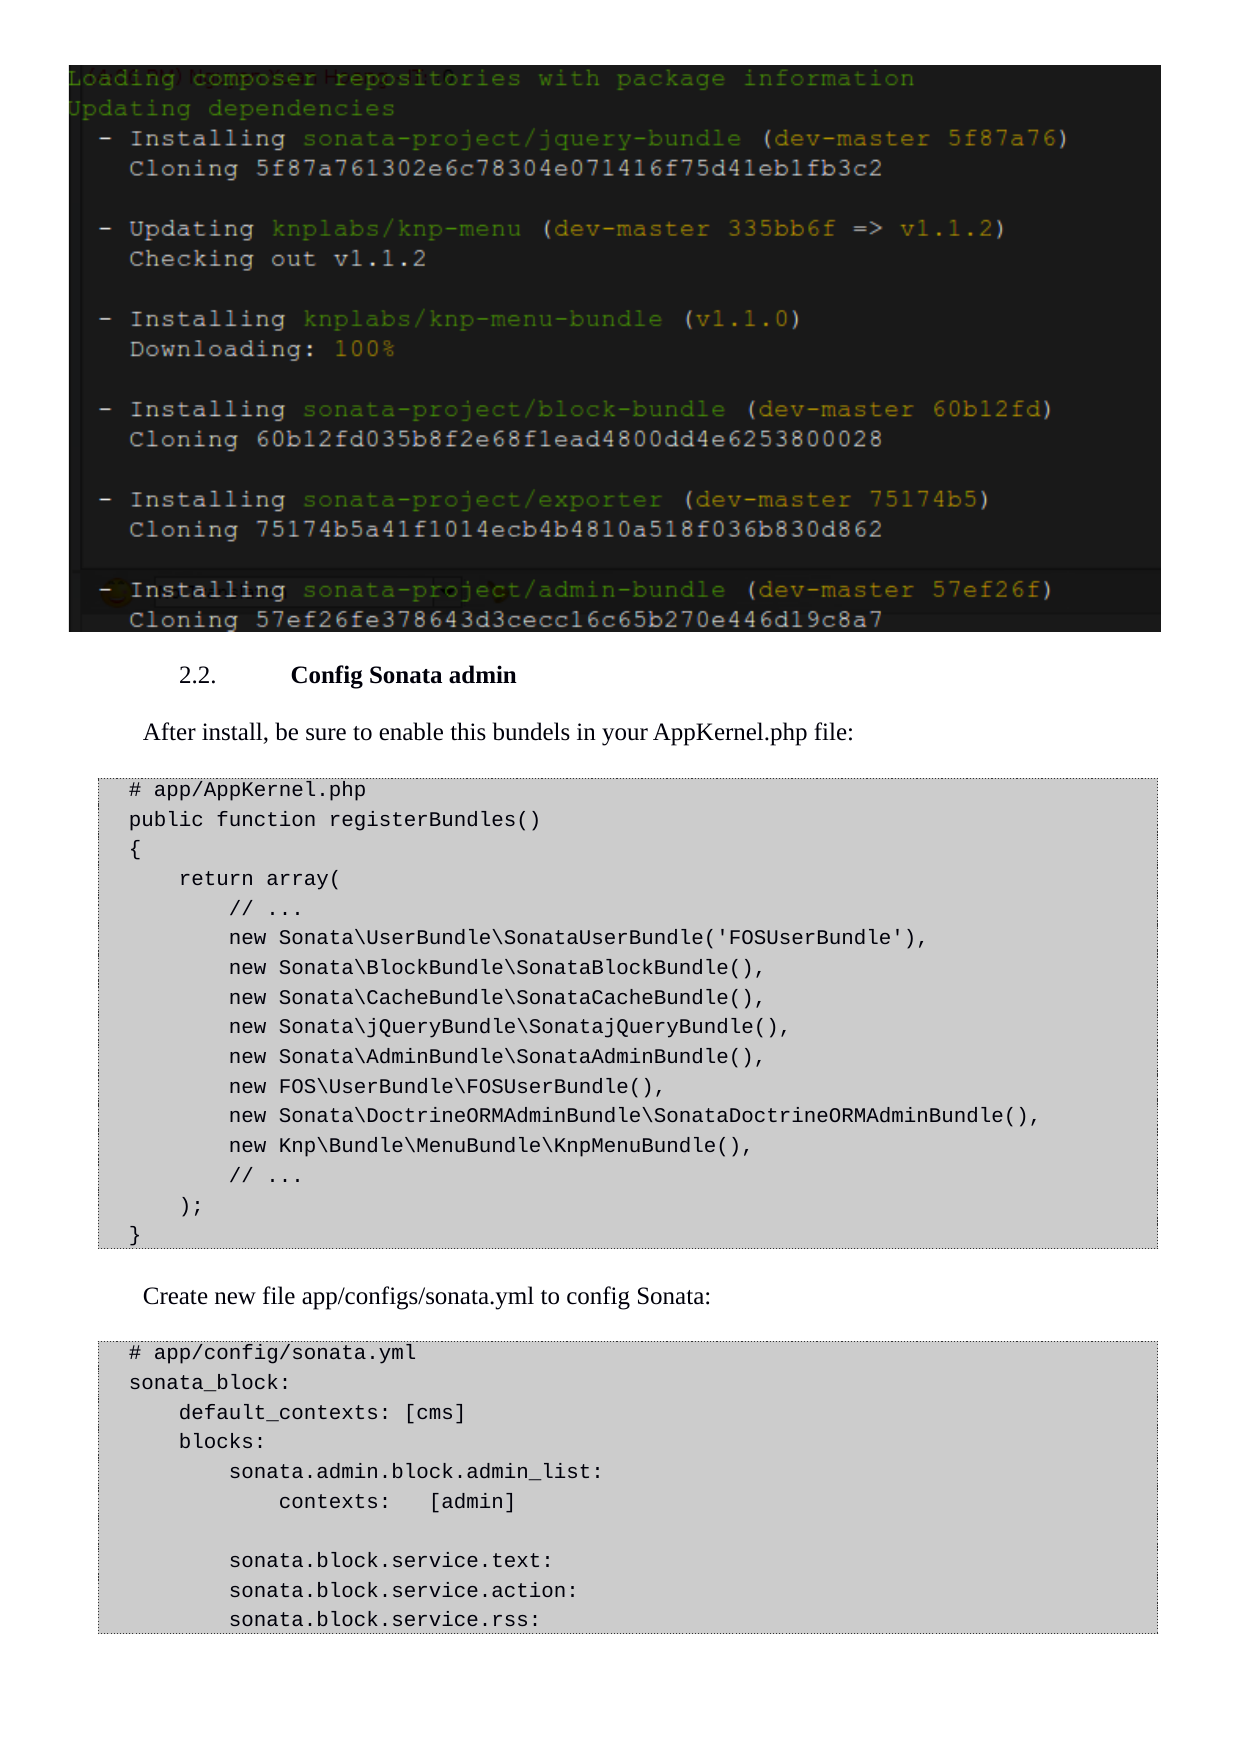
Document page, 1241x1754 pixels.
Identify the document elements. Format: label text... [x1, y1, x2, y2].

text new Sonata\AdminBundle\SonataAdminBundle(), [98, 1045, 1158, 1070]
text sonata.block.service.action: [98, 1579, 1158, 1603]
text After install, be sure to enable this bundels in your AppKernel.php file: [69, 717, 1187, 746]
text sonata_block: [98, 1371, 1158, 1396]
text new Knp\Bundle\MenuBundle\KnpMenuBundle(), [98, 1134, 1158, 1159]
text new Sonata\BlockBundle\SonataBlockBundle(), [98, 956, 1158, 981]
picture [68, 65, 1161, 632]
text sonata.block.service.rss: [98, 1608, 1158, 1634]
text sonata.admin.block.admin_list: [98, 1460, 1158, 1485]
text new Sonata\UserBundle\SonataUserBundle('FOSUserBundle'), [98, 926, 1158, 951]
text # app/config/sonata.yml [98, 1341, 1158, 1366]
text new FOS\UserBundle\FOSUserBundle(), [98, 1075, 1158, 1099]
text contexts: [admin] [98, 1490, 1158, 1514]
text // ... [98, 1164, 1158, 1188]
text default_contexts: [cms] [98, 1401, 1158, 1425]
text sonata.block.service.text: [98, 1549, 1158, 1574]
text new Sonata\CacheBundle\SonataCacheBundle(), [98, 986, 1158, 1010]
text return array( [98, 867, 1158, 892]
text // ... [98, 897, 1158, 921]
list Config Sonata admin [179, 660, 1187, 689]
text ); [98, 1193, 1158, 1218]
text } [98, 1223, 1158, 1249]
text # app/AppKernel.php [98, 778, 1158, 803]
text new Sonata\jQueryBundle\SonatajQueryBundle(), [98, 1015, 1158, 1040]
text Create new file app/configs/sonata.yml to config Sonata: [69, 1281, 1187, 1309]
text new Sonata\DoctrineORMAdminBundle\SonataDoctrineORMAdminBundle(), [98, 1104, 1158, 1129]
text public function registerBundles() [98, 808, 1158, 832]
text blocks: [98, 1430, 1158, 1455]
text { [98, 837, 1158, 862]
